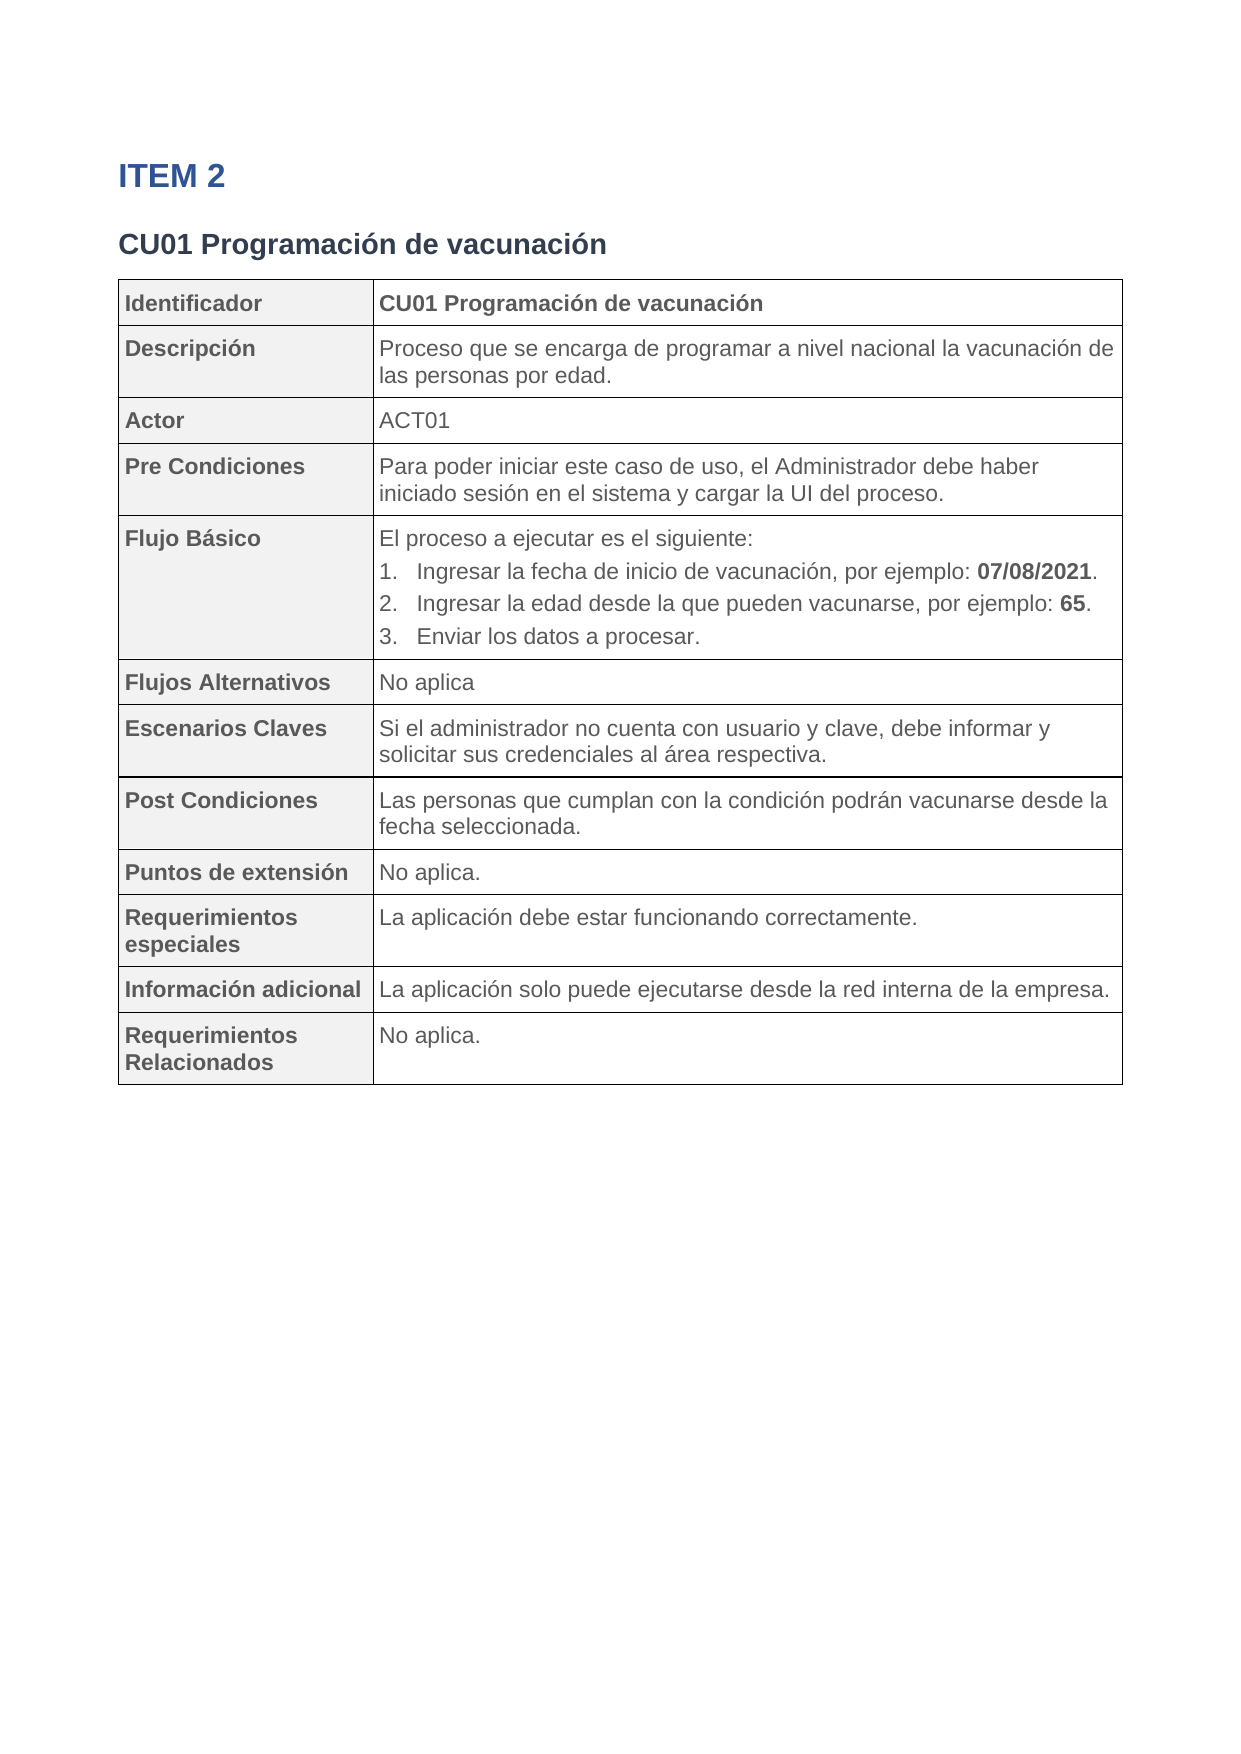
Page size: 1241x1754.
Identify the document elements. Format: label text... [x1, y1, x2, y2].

table_cell Para poder iniciar este caso de uso, el Administrador debe haber iniciado sesión en el sistema y cargar la UI del proceso. [374, 444, 1122, 515]
table_cell Pre Condiciones [119, 444, 373, 515]
table_cell El proceso a ejecutar es el siguiente: Ingresar la fecha de inicio de vacunación, por ejemplo: 07/08/2021. Ingresar la edad desde la que pueden vacunarse, por ejemplo: 65. Enviar los datos a procesar. [374, 516, 1122, 658]
table_cell Requerimientos especiales [119, 895, 373, 966]
subtitle CU01 Programación de vacunación [118, 227, 1122, 260]
table_cell Flujos Alternativos [119, 660, 373, 704]
table_cell Requerimientos Relacionados [119, 1013, 373, 1084]
table_cell ACT01 [374, 398, 1122, 443]
table_cell Descripción [119, 326, 373, 397]
subtitle ITEM 2 [118, 156, 1122, 194]
table_cell Información adicional [119, 967, 373, 1012]
table_cell Flujo Básico [119, 516, 373, 658]
table_cell Si el administrador no cuenta con usuario y clave, debe informar y solicitar sus credenciales al área respectiva. [374, 705, 1122, 776]
table_cell Post Condiciones [119, 778, 373, 848]
table_cell Proceso que se encarga de programar a nivel nacional la vacunación de las personas por edad. [374, 326, 1122, 397]
table_cell Actor [119, 398, 373, 443]
table_cell No aplica. [374, 850, 1122, 894]
table_cell Las personas que cumplan con la condición podrán vacunarse desde la fecha seleccionada. [374, 778, 1122, 848]
table_header CU01 Programación de vacunación [374, 280, 1122, 325]
table_cell La aplicación solo puede ejecutarse desde la red interna de la empresa. [374, 967, 1122, 1012]
table_cell No aplica [374, 660, 1122, 704]
table_cell Puntos de extensión [119, 850, 373, 894]
table_cell No aplica. [374, 1013, 1122, 1084]
table_header Identificador [119, 280, 373, 325]
table_cell Escenarios Claves [119, 705, 373, 776]
table_cell La aplicación debe estar funcionando correctamente. [374, 895, 1122, 966]
